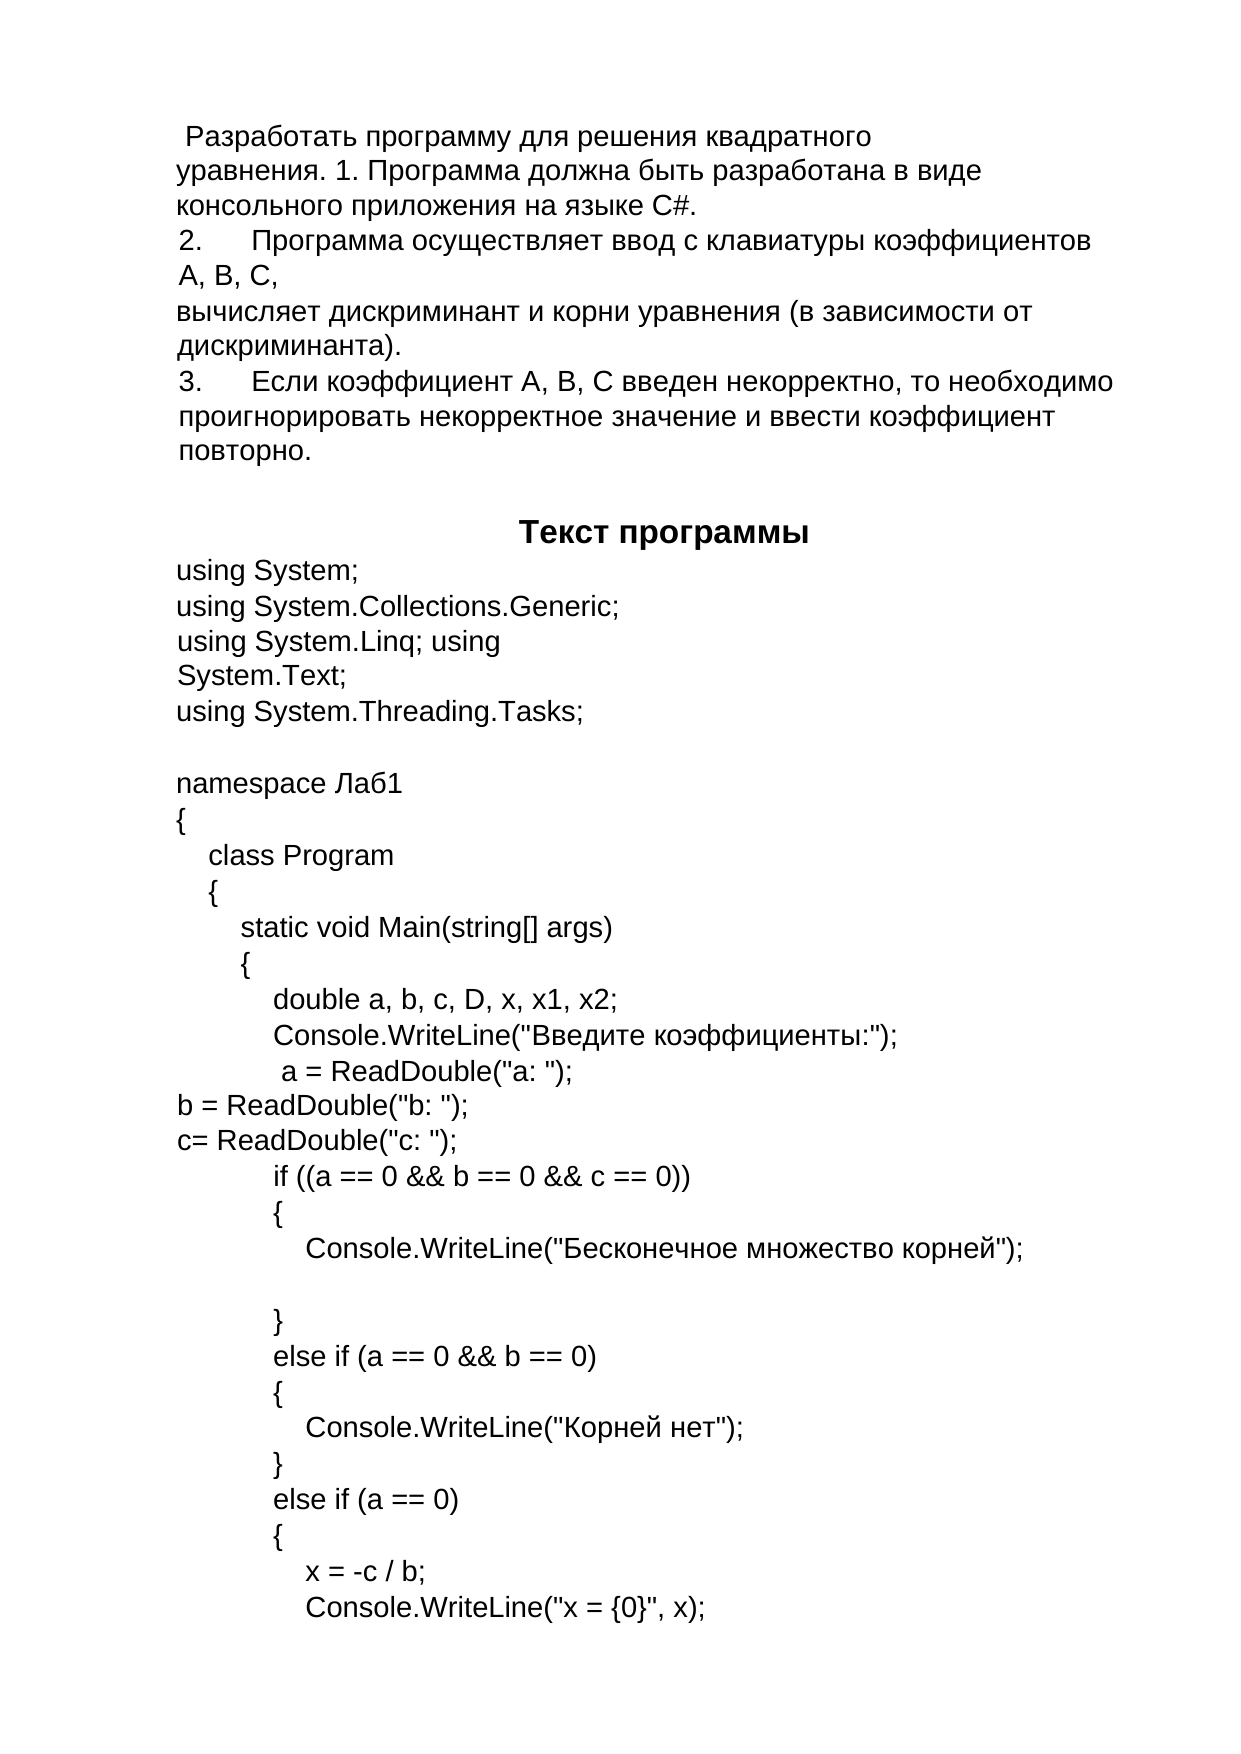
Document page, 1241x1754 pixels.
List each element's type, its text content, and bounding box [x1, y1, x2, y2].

text Разработать программу для решения квадратного уравнения. 1. Программа должна быть разработана в виде консольного приложения на языке C#. [176, 118, 1024, 221]
text { [176, 1195, 1122, 1228]
text static void Main(string[] args) [176, 910, 1122, 944]
text a = ReadDouble("a: "); b = ReadDouble("b: "); c= ReadDouble("c: "); [176, 1054, 599, 1156]
subtitle Текст программы [207, 512, 1122, 550]
text вычисляет дискриминант и корни уравнения (в зависимости от дискриминанта). [176, 294, 1122, 362]
text else if (a == 0 && b == 0) [176, 1339, 1122, 1372]
text using System; [176, 553, 1122, 587]
text { [176, 1518, 1122, 1552]
text if ((a == 0 && b == 0 && c == 0)) [176, 1159, 1122, 1192]
text namespace Лаб1 [176, 766, 1122, 800]
text Console.WriteLine("Введите коэффициенты:"); [176, 1018, 1122, 1051]
text { [176, 946, 1122, 979]
text using System.Collections.Generic; using System.Linq; using System.Text; [176, 589, 621, 692]
text class Program [176, 838, 1122, 872]
list Если коэффициент А, В, С введен некорректно, то необходимо проигнорировать некорректное значение и ввести коэффициент повторно. [178, 364, 1122, 467]
text x = -c / b; [176, 1554, 1122, 1588]
text { [176, 802, 1122, 836]
text Console.WriteLine("Бесконечное множество корней"); [176, 1231, 1122, 1264]
text using System.Threading.Tasks; [176, 694, 1122, 728]
text { [176, 874, 1122, 908]
text double a, b, c, D, x, x1, x2; [176, 982, 1122, 1016]
text } [176, 1446, 1122, 1480]
text Console.WriteLine("Корней нет"); [176, 1411, 1122, 1444]
text else if (a == 0) [176, 1482, 1122, 1516]
text } [176, 1303, 1122, 1336]
text Console.WriteLine("x = {0}", x); [176, 1590, 1122, 1624]
text { [176, 1374, 1122, 1408]
list Программа осуществляет ввод с клавиатуры коэффициентов А, В, С, [178, 223, 1122, 291]
